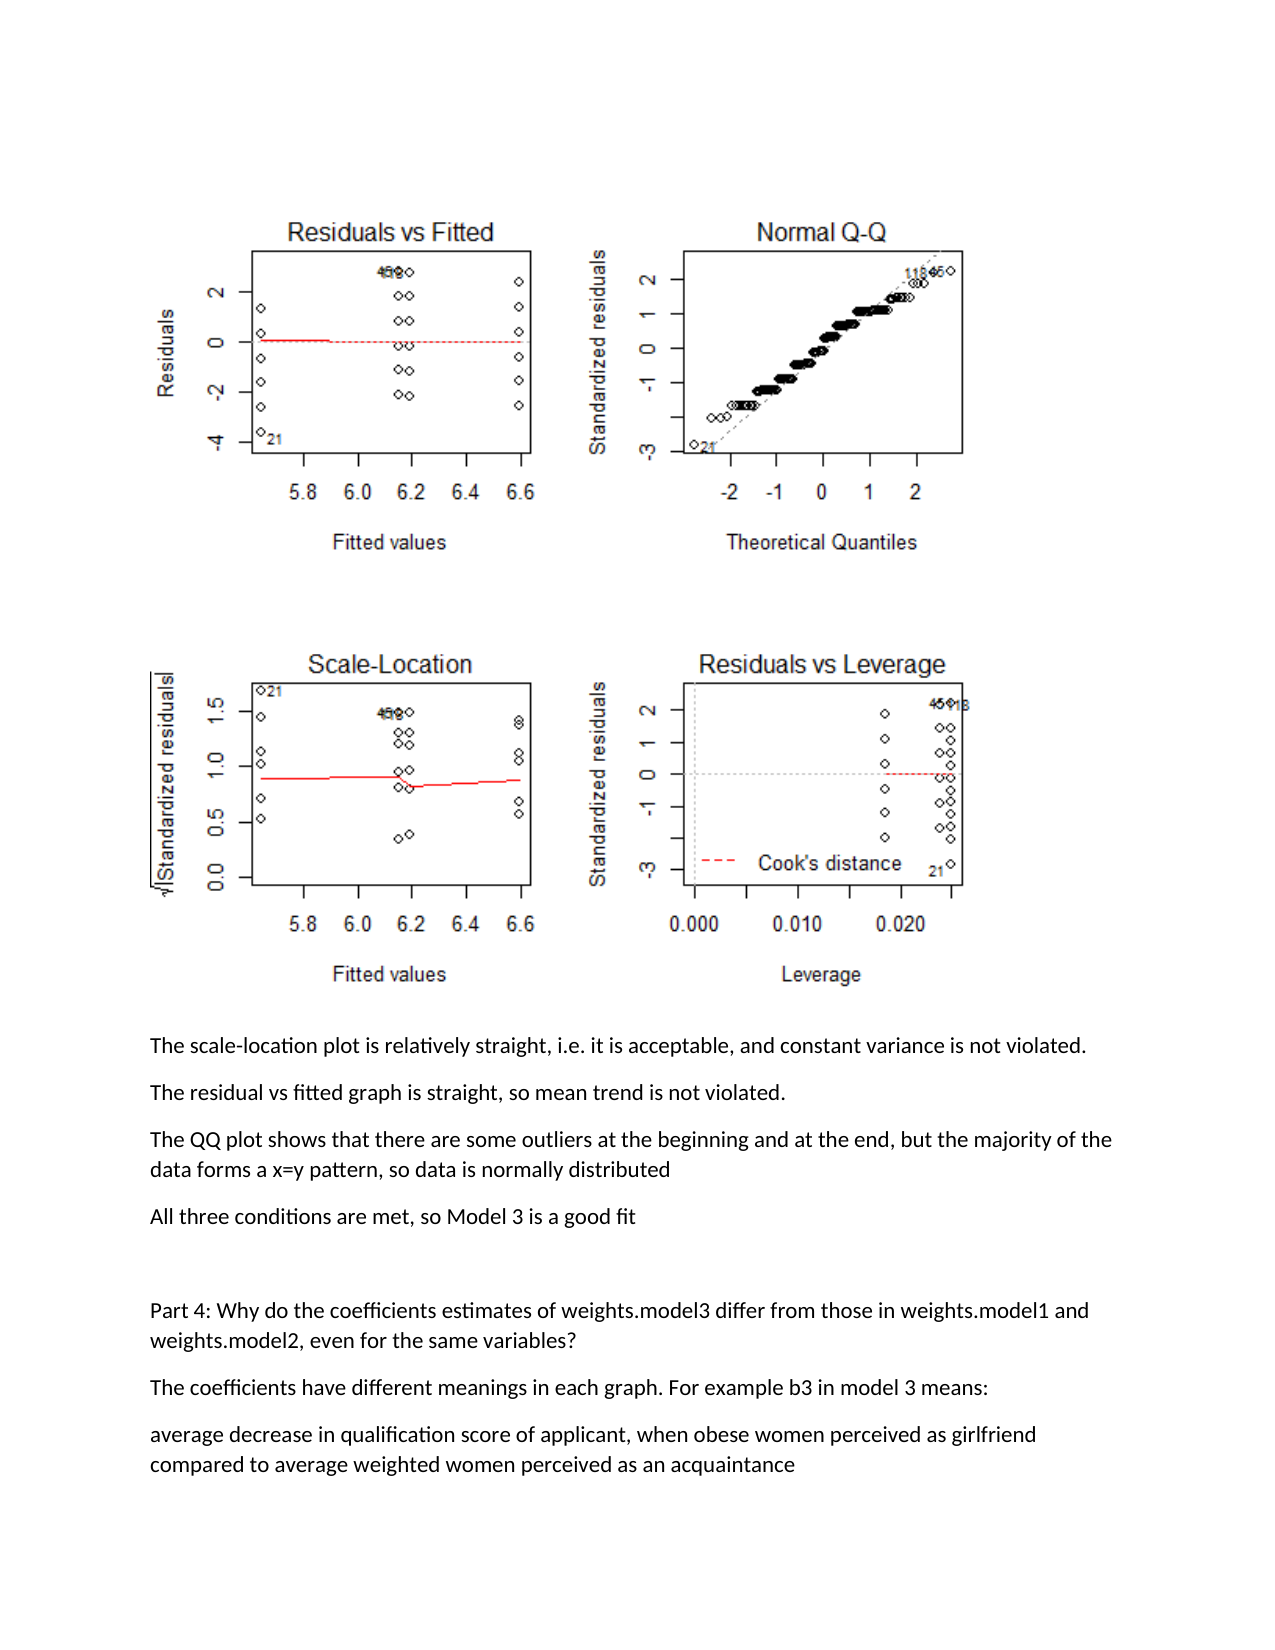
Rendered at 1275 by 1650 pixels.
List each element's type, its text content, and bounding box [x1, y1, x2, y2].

picture [150, 150, 1014, 1013]
text The residual vs fitted graph is straight, so mean trend is not violated. [150, 1078, 1125, 1106]
text The QQ plot shows that there are some outliers at the beginning and at the end, but the majority of the data forms a x=y pattern, so data is normally distributed [150, 1125, 1125, 1183]
text Part 4: Why do the coefficients estimates of weights.model3 differ from those in weights.model1 and weights.model2, even for the same variables? [150, 1296, 1125, 1354]
text The scale-location plot is relatively straight, i.e. it is acceptable, and constant variance is not violated. [150, 1031, 1125, 1059]
text The coefficients have different meanings in each graph. For example b3 in model 3 means: [150, 1373, 1125, 1401]
text All three conditions are met, so Model 3 is a good fit [150, 1202, 1125, 1230]
text average decrease in qualification score of applicant, when obese women perceived as girlfriend compared to average weighted women perceived as an acquaintance [150, 1420, 1125, 1478]
